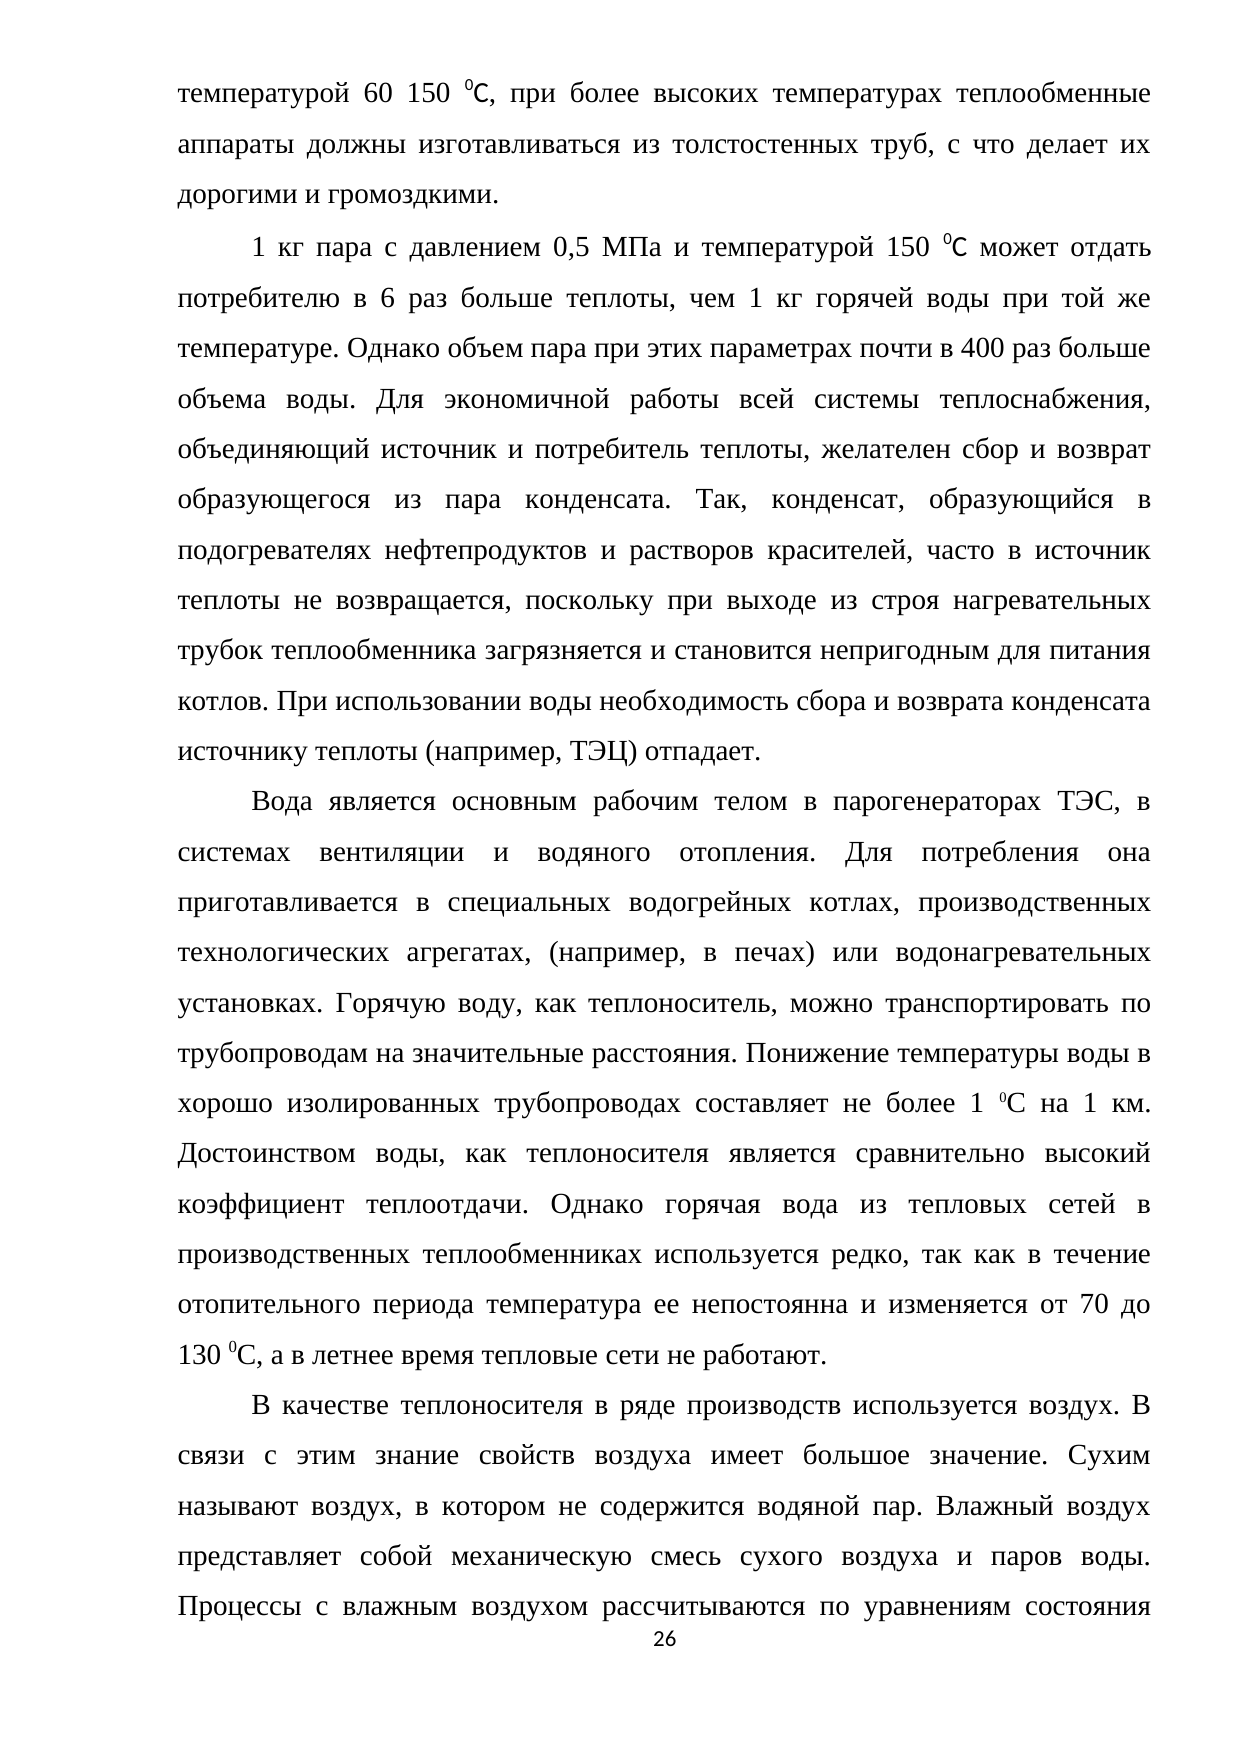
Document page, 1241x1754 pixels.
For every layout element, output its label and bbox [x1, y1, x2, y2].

text [177, 74, 1152, 1622]
